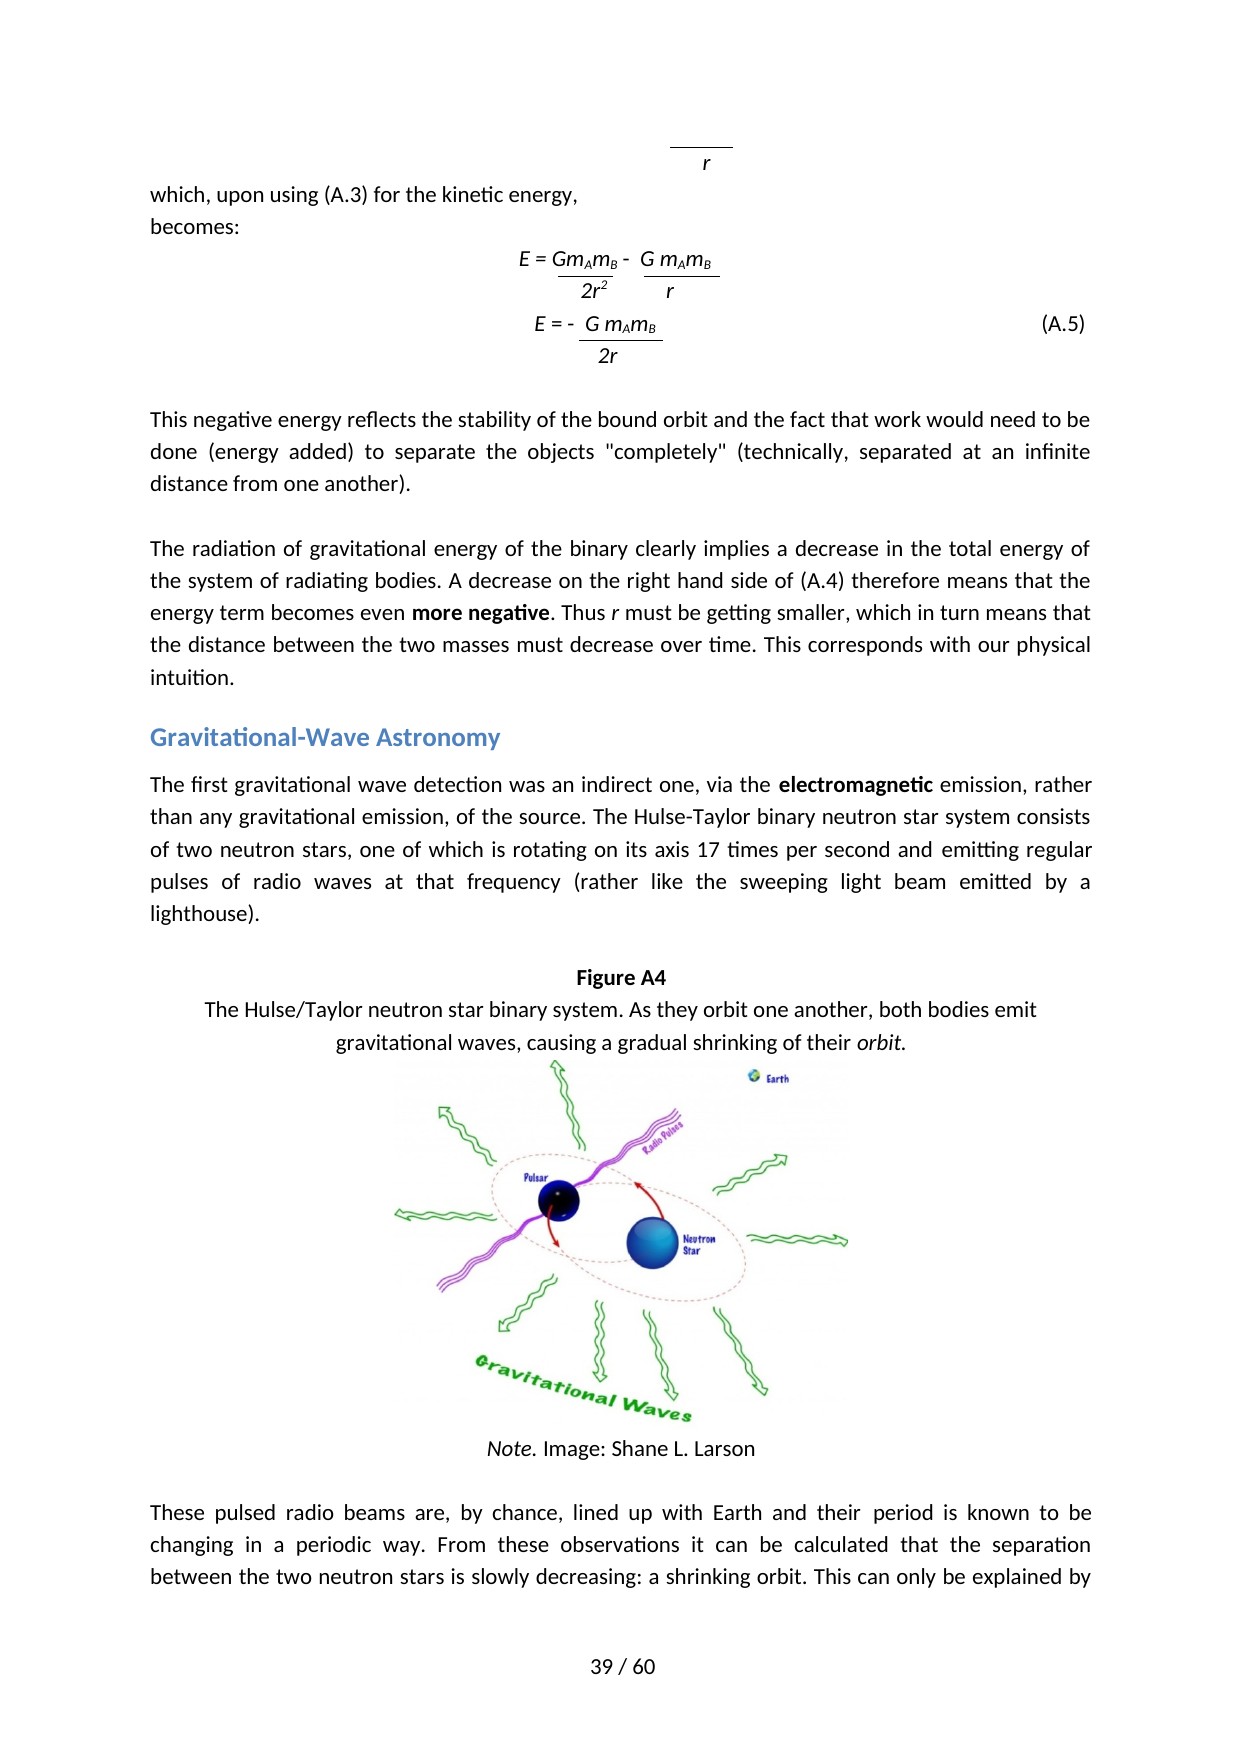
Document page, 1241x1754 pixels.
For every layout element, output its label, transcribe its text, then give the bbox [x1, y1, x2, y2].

text r [297, 148, 1092, 176]
text E = GmAmB - G mAmB [445, 244, 1092, 272]
text This negative energy reflects the stability of the bound orbit and the fact that work would need to be done (energy added) to separate the objects "completely" (technically, separated at an infinite distance from one another). [150, 405, 1092, 498]
text 2r [297, 341, 1092, 369]
text E = - G mAmB (A.5) [445, 309, 1092, 337]
text 2r2 r [445, 276, 1092, 304]
subtitle Gravitational-Wave Astronomy [150, 720, 1092, 753]
text which, upon using (A.3) for the kinetic energy, [150, 180, 1092, 208]
text The radiation of gravitational energy of the binary clearly implies a decrease in the total energy of the system of radiating bodies. A decrease on the right hand side of (A.4) therefore means that the energy term becomes even more negative. Thus r must be getting smaller, which in turn means that the distance between the two masses must decrease over time. This corresponds with our physical intuition. [150, 534, 1092, 691]
text Figure A4 [150, 963, 1092, 991]
text becomes: [150, 212, 1092, 240]
text The Hulse/Taylor neutron star binary system. As they orbit one another, both bodies emit gravitational waves, causing a gradual shrinking of their orbit. [150, 996, 1092, 1056]
text Note. Image: Shane L. Larson [150, 1434, 1092, 1462]
picture [394, 1060, 849, 1430]
text The first gravitational wave detection was an indirect one, via the electromagnetic emission, rather than any gravitational emission, of the source. The Hulse-Taylor binary neutron star system consists of two neutron stars, one of which is rotating on its axis 17 times per second and emitting regular pulses of radio waves at that frequency (rather like the sweeping light beam emitted by a lighthouse). [150, 770, 1092, 927]
